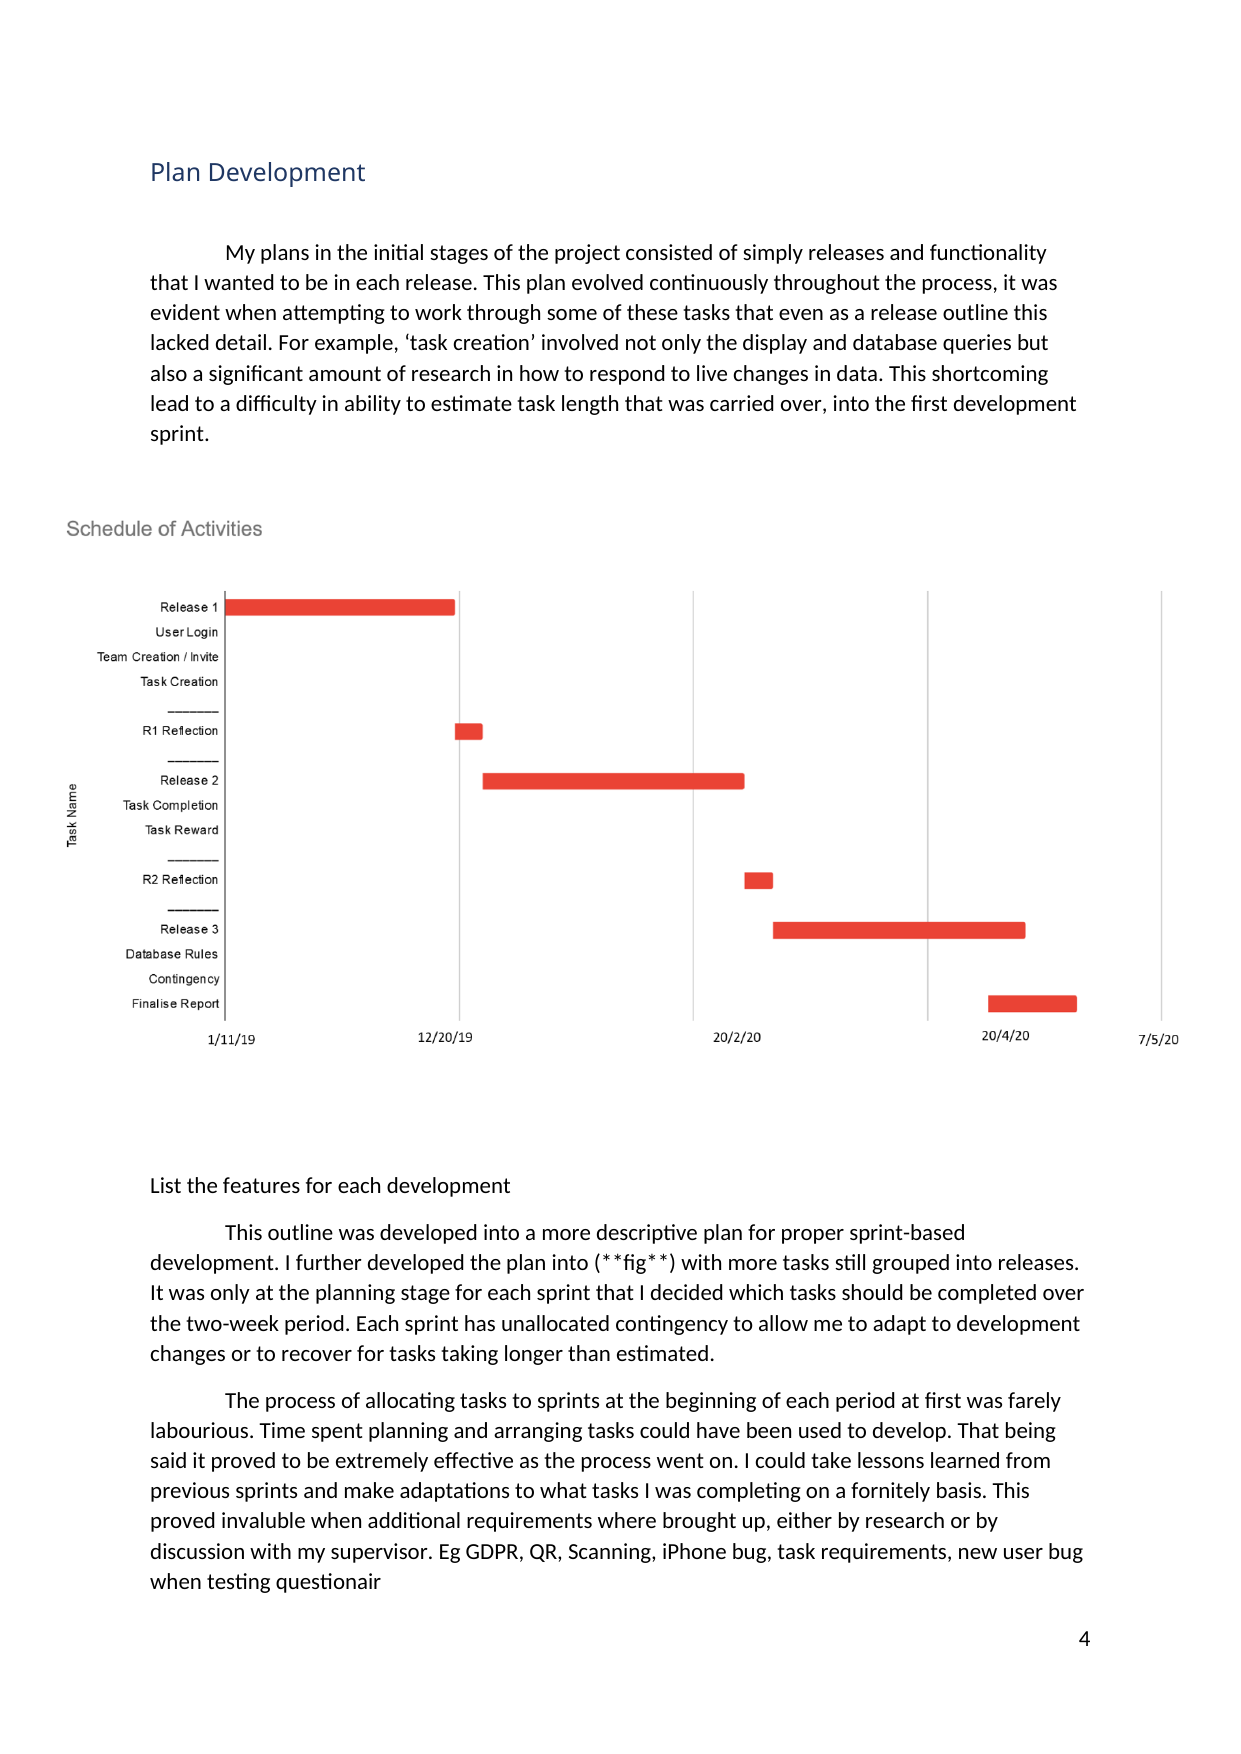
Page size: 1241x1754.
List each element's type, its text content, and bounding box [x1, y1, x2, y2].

text List the features for each development [150, 1171, 1090, 1199]
picture [37, 490, 1187, 1062]
subtitle Plan Development [150, 154, 1090, 188]
text My plans in the initial stages of the project consisted of simply releases and functionality that I wanted to be in each release. This plan evolved continuously throughout the process, it was evident when attempting to work through some of these tasks that even as a release outline this lacked detail. For example, ‘task creation’ involved not only the display and database queries but also a significant amount of research in how to respond to live changes in data. This shortcoming lead to a difficulty in ability to estimate task length that was carried over, into the first development sprint. [150, 238, 1090, 447]
text The process of allocating tasks to sprints at the beginning of each period at first was farely labourious. Time spent planning and arranging tasks could have been used to develop. That being said it proved to be extremely effective as the process went on. I could take lessons learned from previous sprints and make adaptations to what tasks I was completing on a fornitely basis. This proved invaluble when additional requirements where brought up, either by research or by discussion with my supervisor. Eg GDPR, QR, Scanning, iPhone bug, task requirements, new user bug when testing questionair [150, 1386, 1090, 1595]
text This outline was developed into a more descriptive plan for proper sprint-based development. I further developed the plan into (**fig**) with more tasks still grouped into releases. It was only at the planning stage for each sprint that I decided which tasks should be completed over the two-week period. Each sprint has unallocated contingency to allow me to adapt to development changes or to recover for tasks taking longer than estimated. [150, 1218, 1090, 1367]
